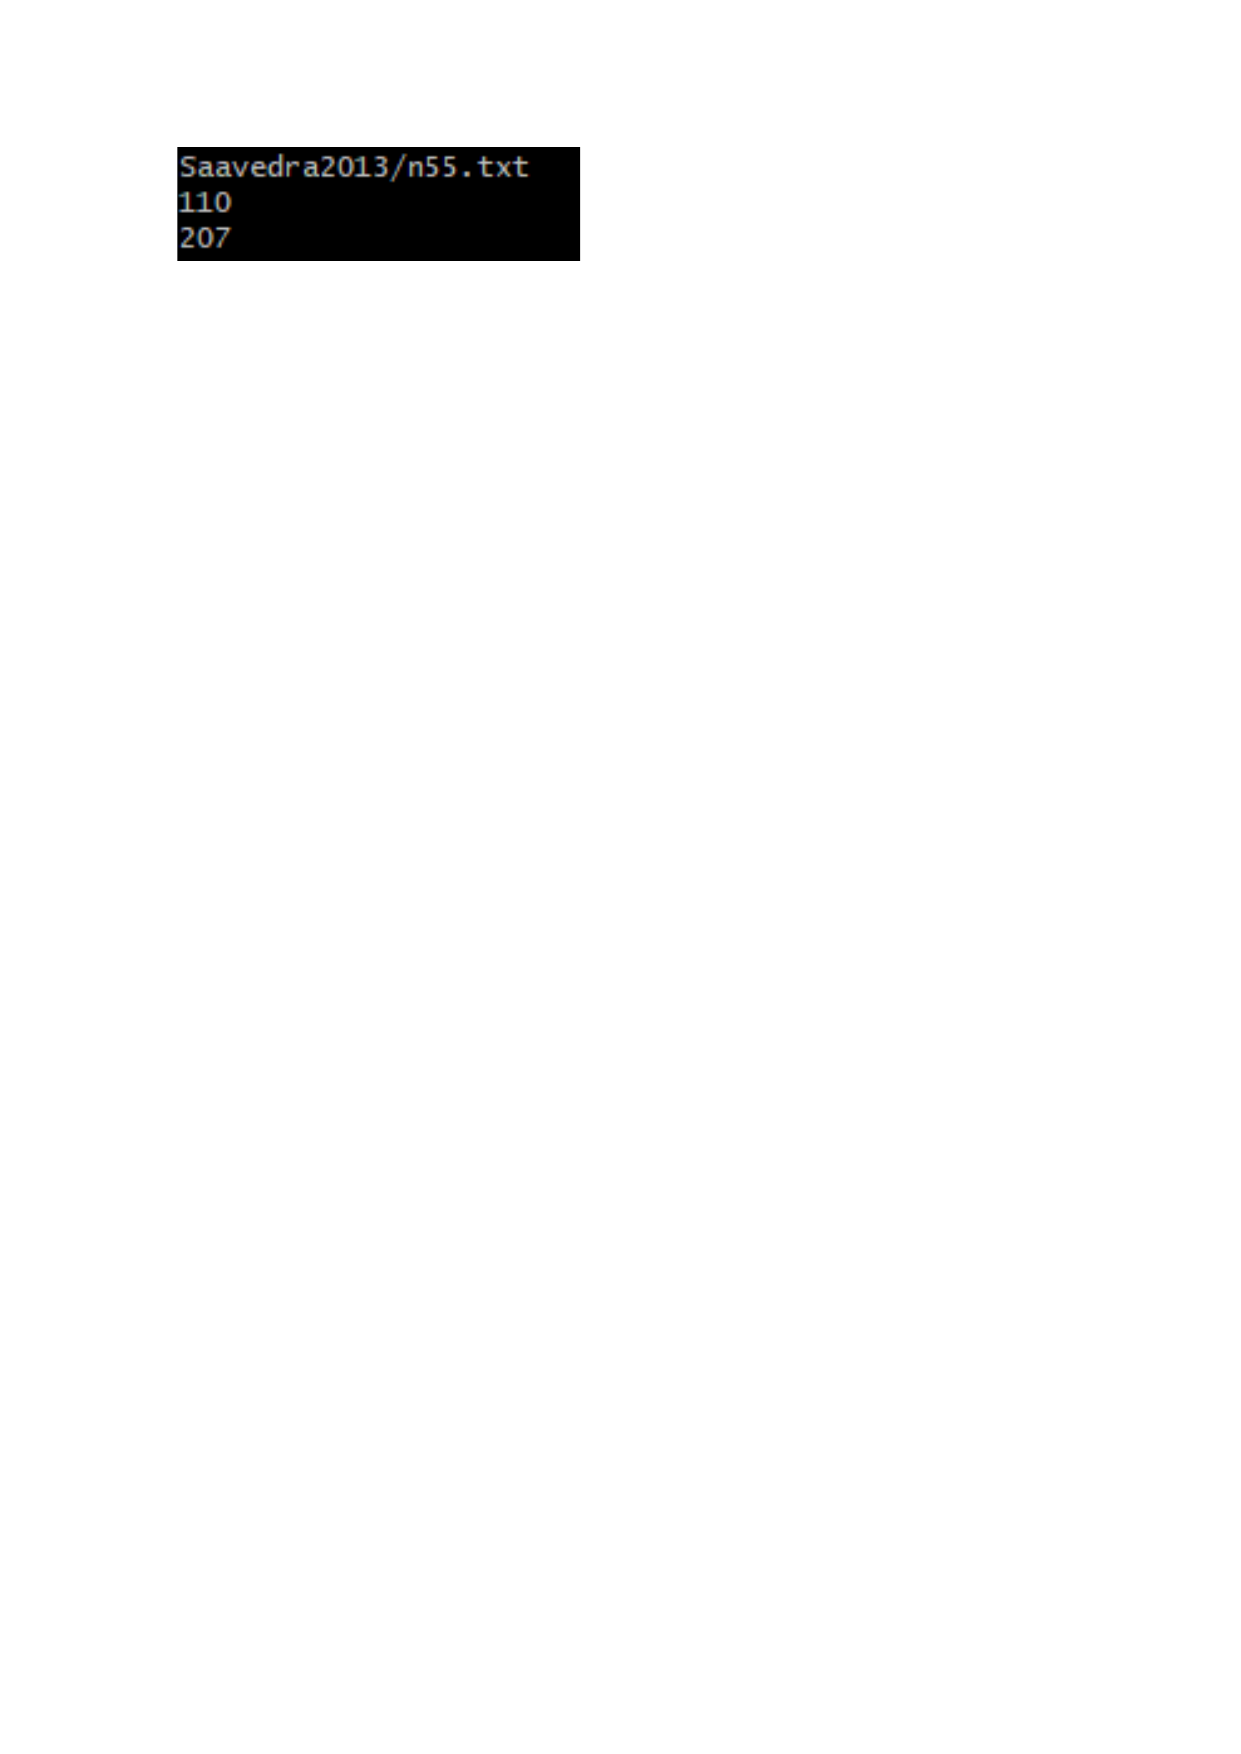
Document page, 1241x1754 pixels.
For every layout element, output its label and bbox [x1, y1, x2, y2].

picture [177, 147, 581, 261]
